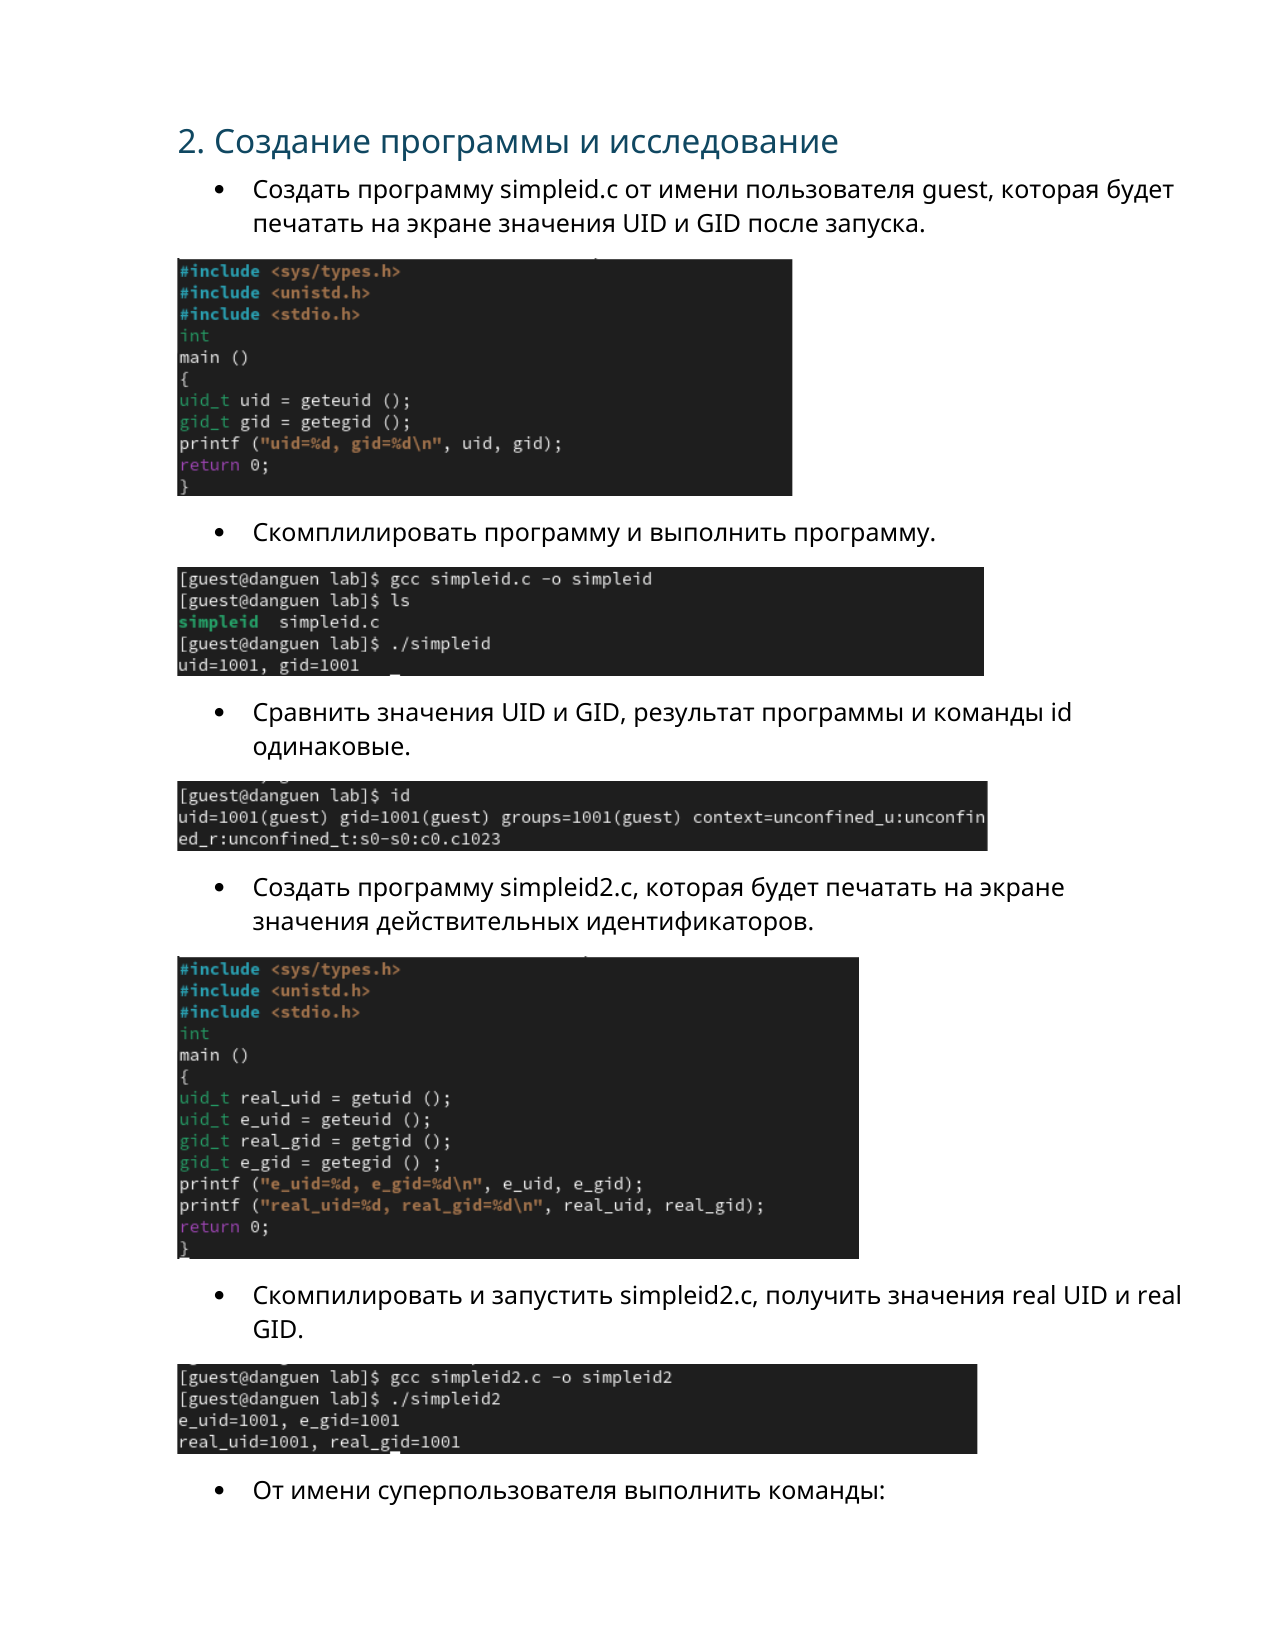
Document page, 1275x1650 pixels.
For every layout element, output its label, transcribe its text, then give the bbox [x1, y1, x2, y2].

picture [177, 781, 988, 851]
list От имени суперпользователя выполнить команды: [215, 1473, 1186, 1507]
list Сравнить значения UID и GID, результат программы и команды id одинаковые. [215, 694, 1186, 763]
subtitle 2. Создание программы и исследование [177, 118, 1186, 163]
picture [177, 258, 793, 496]
picture [177, 956, 859, 1259]
list Создать программу simpleid2.c, которая будет печатать на экране значения действительных идентификаторов. [215, 869, 1186, 938]
list Скомпилировать и запустить simpleid2.c, получить значения real UID и real GID. [215, 1278, 1186, 1346]
picture [177, 1364, 978, 1454]
list Скомплилировать программу и выполнить программу. [215, 514, 1186, 548]
picture [177, 567, 984, 676]
list Создать программу simpleid.c от имени пользователя guest, которая будет печатать на экране значения UID и GID после запуска. [215, 172, 1186, 240]
